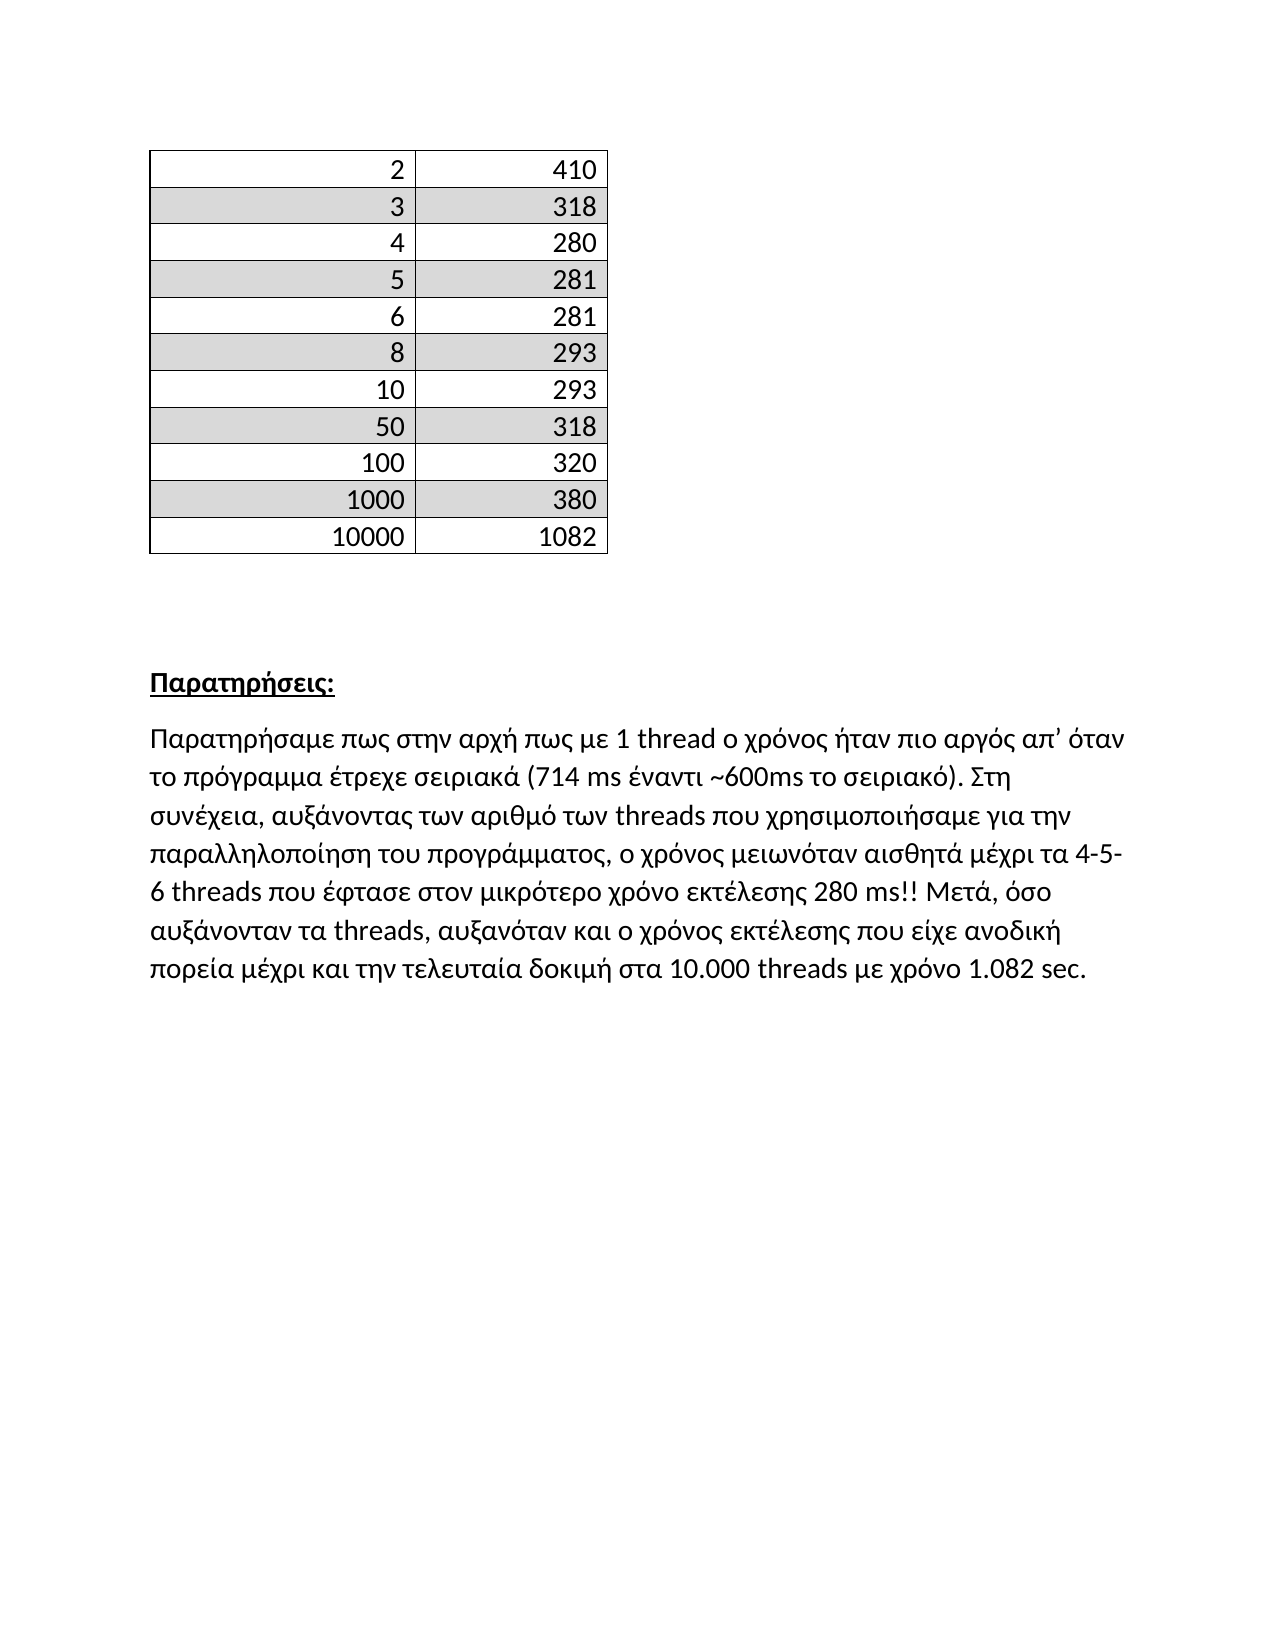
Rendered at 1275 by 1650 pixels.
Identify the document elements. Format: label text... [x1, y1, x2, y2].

table_cell 318 [416, 408, 607, 443]
table_cell 2 [151, 151, 415, 187]
table_cell 10000 [151, 518, 415, 553]
table_cell 100 [151, 444, 415, 480]
table_cell 281 [416, 261, 607, 297]
table_cell 1082 [416, 518, 607, 553]
table_cell 10 [151, 371, 415, 407]
table_cell 5 [151, 261, 415, 297]
text Παρατηρήσεις: [150, 664, 1125, 700]
table_cell 280 [416, 224, 607, 260]
table_cell 6 [151, 298, 415, 333]
table_cell 1000 [151, 481, 415, 517]
table_cell 293 [416, 334, 607, 370]
table_cell 4 [151, 224, 415, 260]
table_cell 50 [151, 408, 415, 443]
table_cell 3 [151, 188, 415, 223]
table_cell 8 [151, 334, 415, 370]
table_cell 293 [416, 371, 607, 407]
table_cell 320 [416, 444, 607, 480]
table_cell 380 [416, 481, 607, 517]
text Παρατηρήσαμε πως στην αρχή πως με 1 thread ο χρόνος ήταν πιο αργός απ’ όταν το πρόγραμμα έτρεχε σειριακά (714 ms έναντι ~600ms το σειριακό). Στη συνέχεια, αυξάνοντας των αριθμό των threads που χρησιμοποιήσαμε για την παραλληλοποίηση του προγράμματος, ο χρόνος μειωνόταν αισθητά μέχρι τα 4-5-6 threads που έφτασε στον μικρότερο χρόνο εκτέλεσης 280 ms!! Μετά, όσο αυξάνονταν τα threads, αυξανόταν και ο χρόνος εκτέλεσης που είχε ανοδική πορεία μέχρι και την τελευταία δοκιμή στα 10.000 threads με χρόνο 1.082 sec. [150, 720, 1125, 986]
table_cell 281 [416, 298, 607, 333]
table_cell 318 [416, 188, 607, 223]
table_cell 410 [416, 151, 607, 187]
